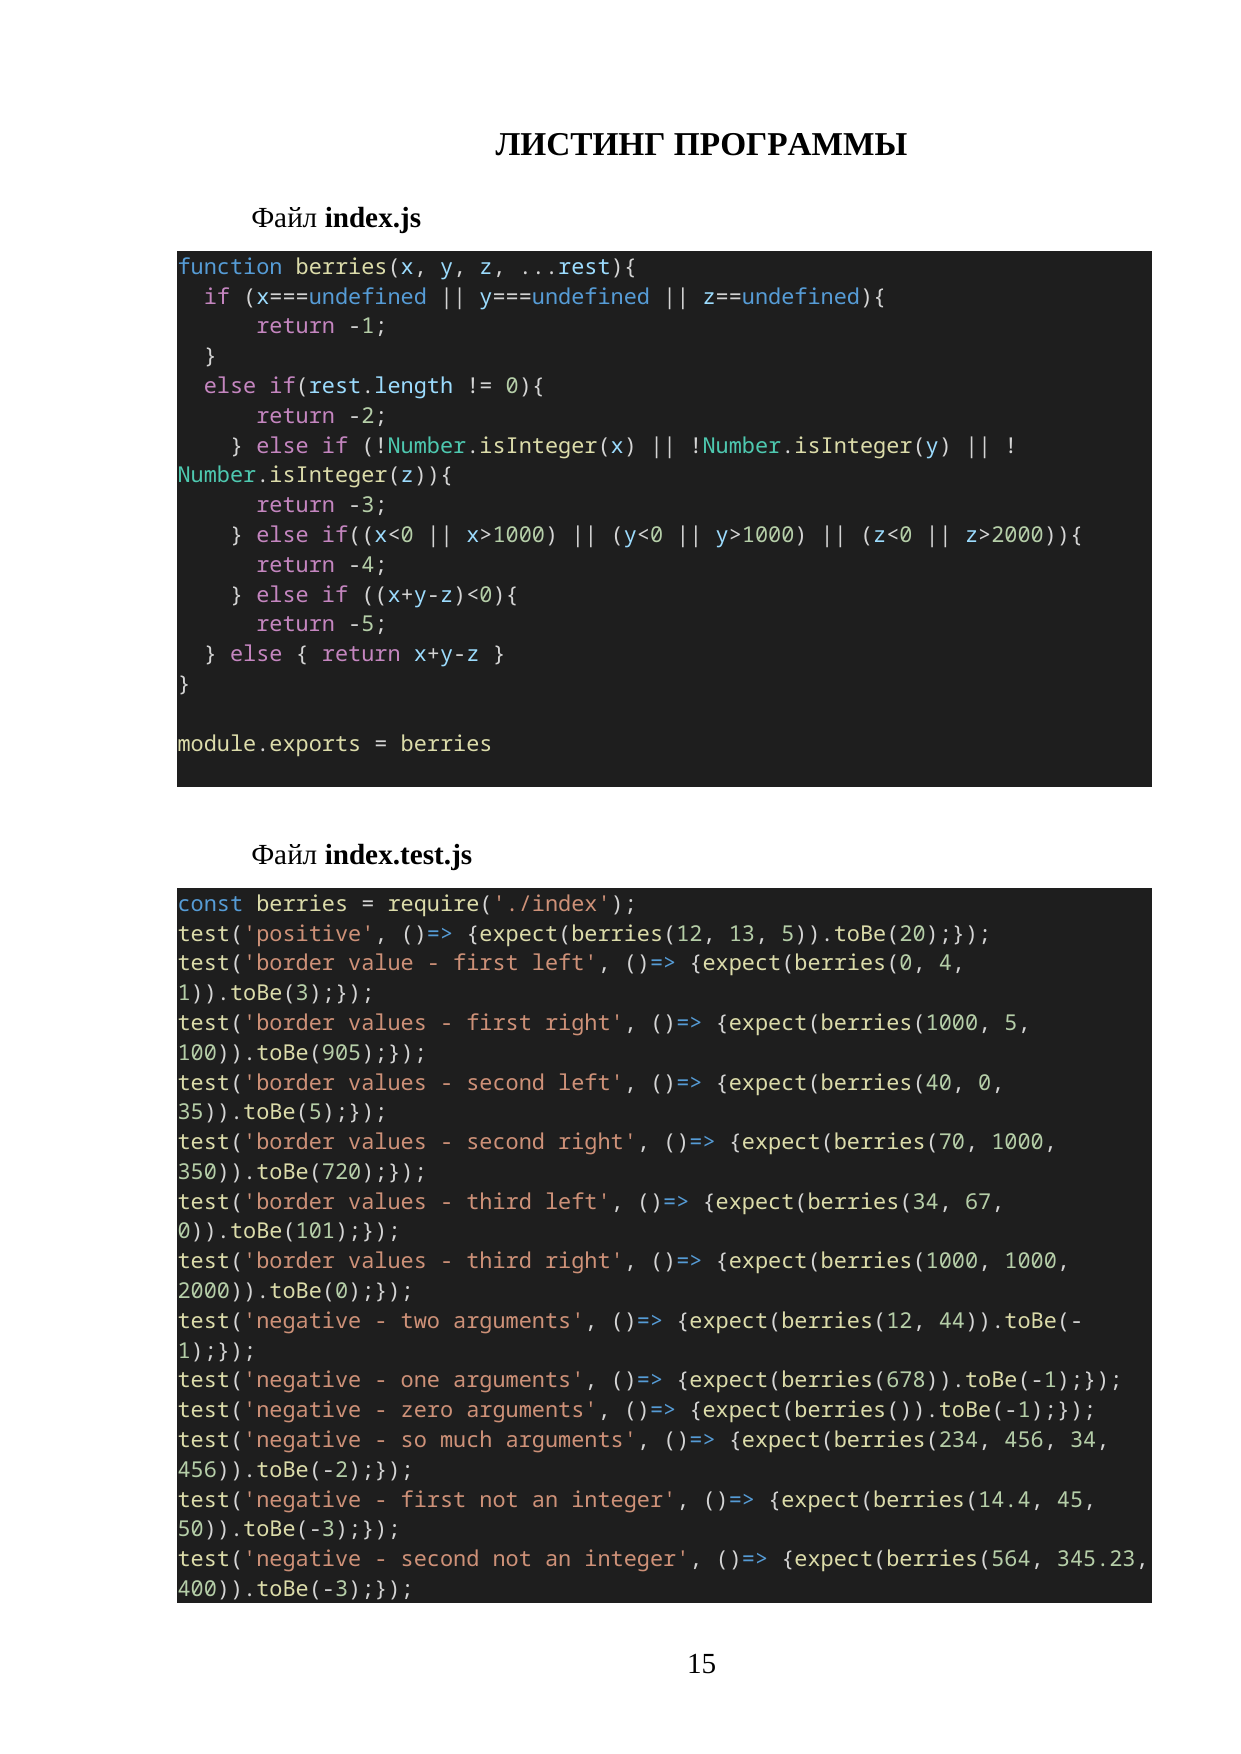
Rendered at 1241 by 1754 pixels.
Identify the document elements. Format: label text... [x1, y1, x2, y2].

text } else if (!Number.isInteger(x) || !Number.isInteger(y) || !Number.isInteger(z)){ [177, 430, 1152, 489]
text test('negative - two arguments', ()=> {expect(berries(12, 44)).toBe(-1);}); [177, 1305, 1152, 1364]
text Файл index.test.js [177, 837, 1152, 871]
text return -4; [177, 549, 1152, 579]
text } [177, 340, 1152, 370]
text test('border value - first left', ()=> {expect(berries(0, 4, 1)).toBe(3);}); [177, 947, 1152, 1007]
subtitle ЛИСТИНГ ПРОГРАММЫ [177, 124, 1152, 162]
text return -2; [177, 400, 1152, 430]
text return -5; [177, 608, 1152, 638]
text } [177, 668, 1152, 698]
text test('border values - third right', ()=> {expect(berries(1000, 1000, 2000)).toBe(0);}); [177, 1245, 1152, 1305]
text test('negative - so much arguments', ()=> {expect(berries(234, 456, 34, 456)).toBe(-2);}); [177, 1424, 1152, 1484]
text test('border values - second right', ()=> {expect(berries(70, 1000, 350)).toBe(720);}); [177, 1126, 1152, 1186]
text return -3; [177, 489, 1152, 519]
text function berries(x, y, z, ...rest){ [177, 251, 1152, 281]
text if (x===undefined || y===undefined || z==undefined){ [177, 281, 1152, 311]
text else if(rest.length != 0){ [177, 370, 1152, 400]
text test('negative - zero arguments', ()=> {expect(berries()).toBe(-1);}); [177, 1394, 1152, 1424]
text module.exports = berries [177, 728, 1152, 757]
text } else { return x+y-z } [177, 638, 1152, 668]
text test('border values - first right', ()=> {expect(berries(1000, 5, 100)).toBe(905);}); [177, 1007, 1152, 1067]
text test('negative - second not an integer', ()=> {expect(berries(564, 345.23, 400)).toBe(-3);}); [177, 1543, 1152, 1603]
text test('positive', ()=> {expect(berries(12, 13, 5)).toBe(20);}); [177, 918, 1152, 947]
text } else if ((x+y-z)<0){ [177, 579, 1152, 608]
text Файл index.js [177, 201, 1152, 234]
text test('border values - second left', ()=> {expect(berries(40, 0, 35)).toBe(5);}); [177, 1067, 1152, 1126]
text const berries = require('./index'); [177, 888, 1152, 918]
text } else if((x<0 || x>1000) || (y<0 || y>1000) || (z<0 || z>2000)){ [177, 519, 1152, 549]
text test('negative - first not an integer', ()=> {expect(berries(14.4, 45, 50)).toBe(-3);}); [177, 1484, 1152, 1543]
text test('negative - one arguments', ()=> {expect(berries(678)).toBe(-1);}); [177, 1364, 1152, 1394]
text return -1; [177, 311, 1152, 340]
text test('border values - third left', ()=> {expect(berries(34, 67, 0)).toBe(101);}); [177, 1186, 1152, 1245]
